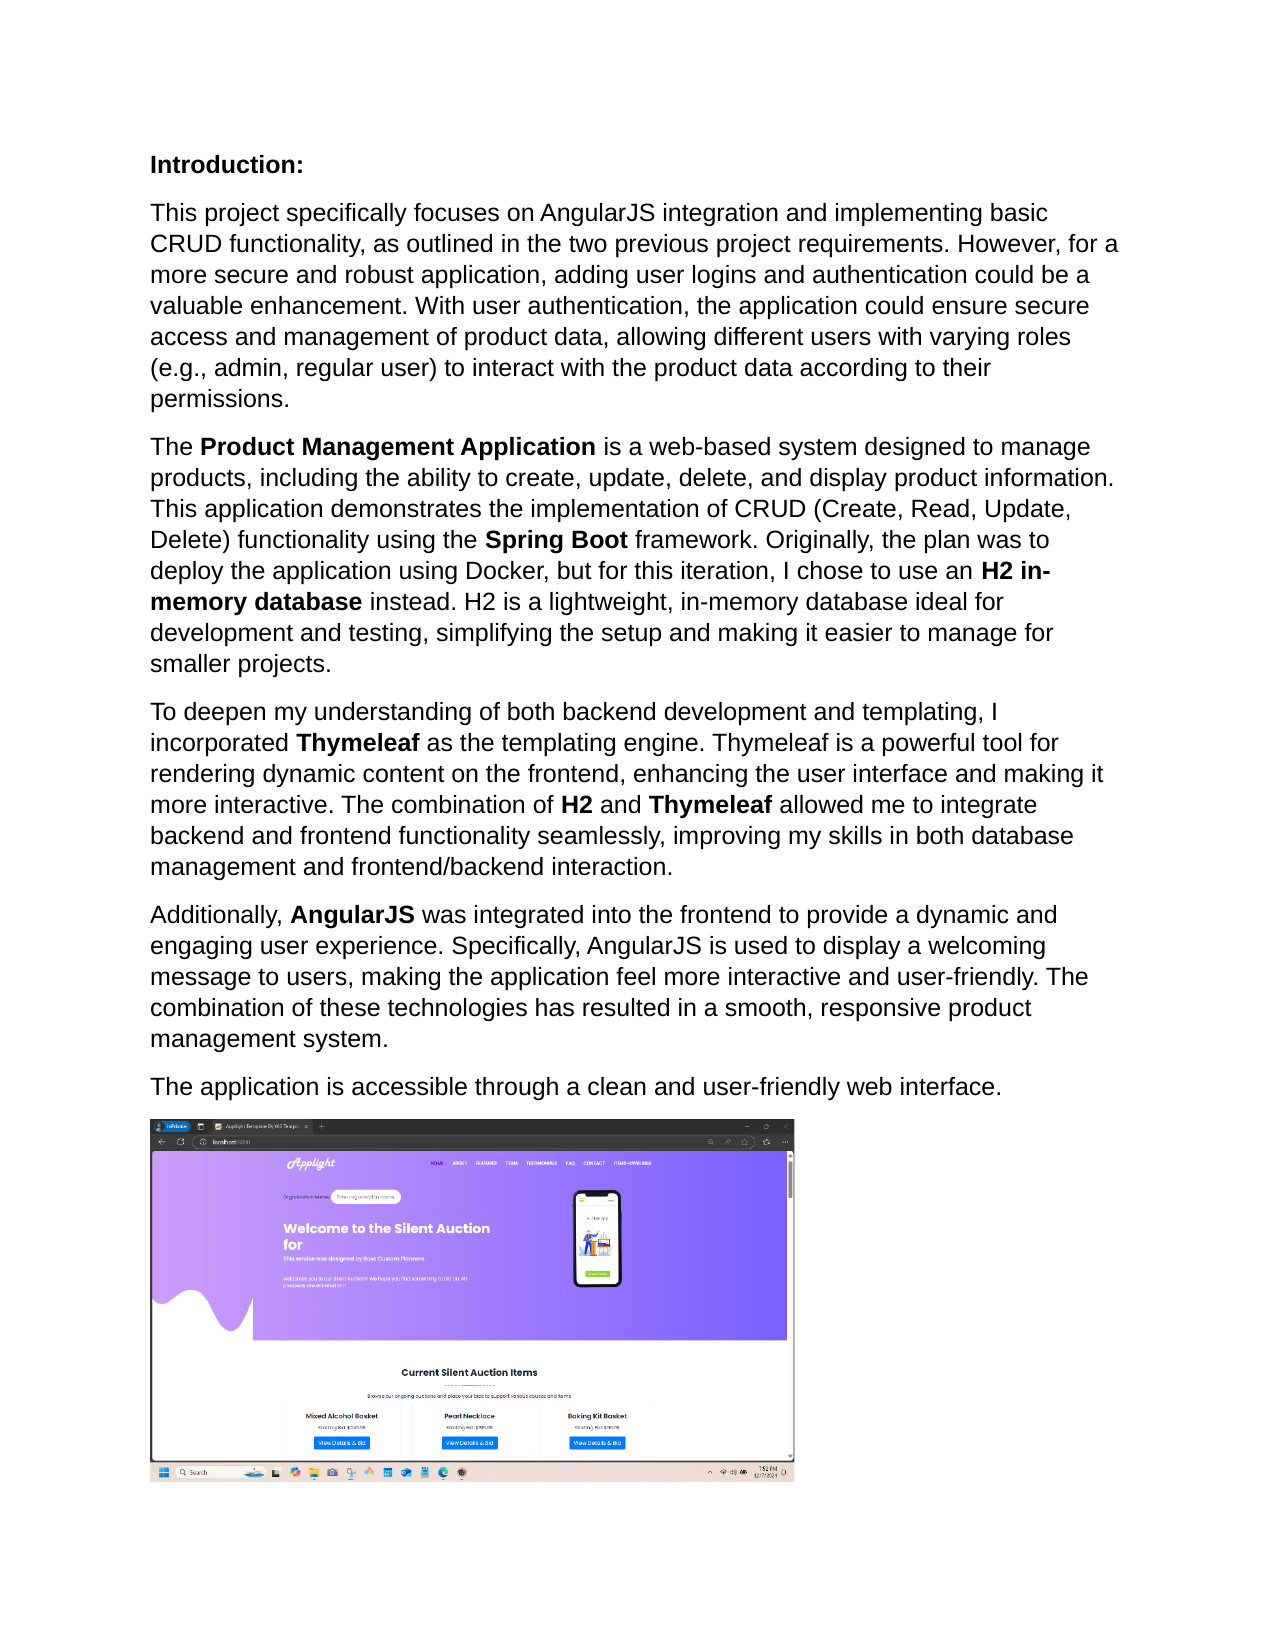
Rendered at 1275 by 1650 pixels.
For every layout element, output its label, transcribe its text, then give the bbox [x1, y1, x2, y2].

picture [150, 1119, 795, 1482]
text Introduction: [150, 150, 1125, 179]
text To deepen my understanding of both backend development and templating, I incorporated Thymeleaf as the templating engine. Thymeleaf is a powerful tool for rendering dynamic content on the frontend, enhancing the user interface and making it more interactive. The combination of H2 and Thymeleaf allowed me to integrate backend and frontend functionality seamlessly, improving my skills in both database management and frontend/backend interaction. [150, 697, 1125, 881]
text The application is accessible through a clean and user-friendly web interface. [150, 1071, 1125, 1100]
text The Product Management Application is a web-based system designed to manage products, including the ability to create, update, delete, and display product information. This application demonstrates the implementation of CRUD (Create, Read, Update, Delete) functionality using the Spring Boot framework. Originally, the plan was to deploy the application using Docker, but for this iteration, I chose to use an H2 in-memory database instead. H2 is a lightweight, in-memory database ideal for development and testing, simplifying the setup and making it easier to manage for smaller projects. [150, 432, 1125, 678]
text Additionally, AngularJS was integrated into the frontend to provide a dynamic and engaging user experience. Specifically, AngularJS is used to display a welcoming message to users, making the application feel more interactive and user-friendly. The combination of these technologies has resulted in a smooth, responsive product management system. [150, 899, 1125, 1052]
text This project specifically focuses on AngularJS integration and implementing basic CRUD functionality, as outlined in the two previous project requirements. However, for a more secure and robust application, adding user logins and authentication could be a valuable enhancement. With user authentication, the application could ensure secure access and management of product data, allowing different users with varying roles (e.g., admin, regular user) to interact with the product data according to their permissions. [150, 198, 1125, 413]
